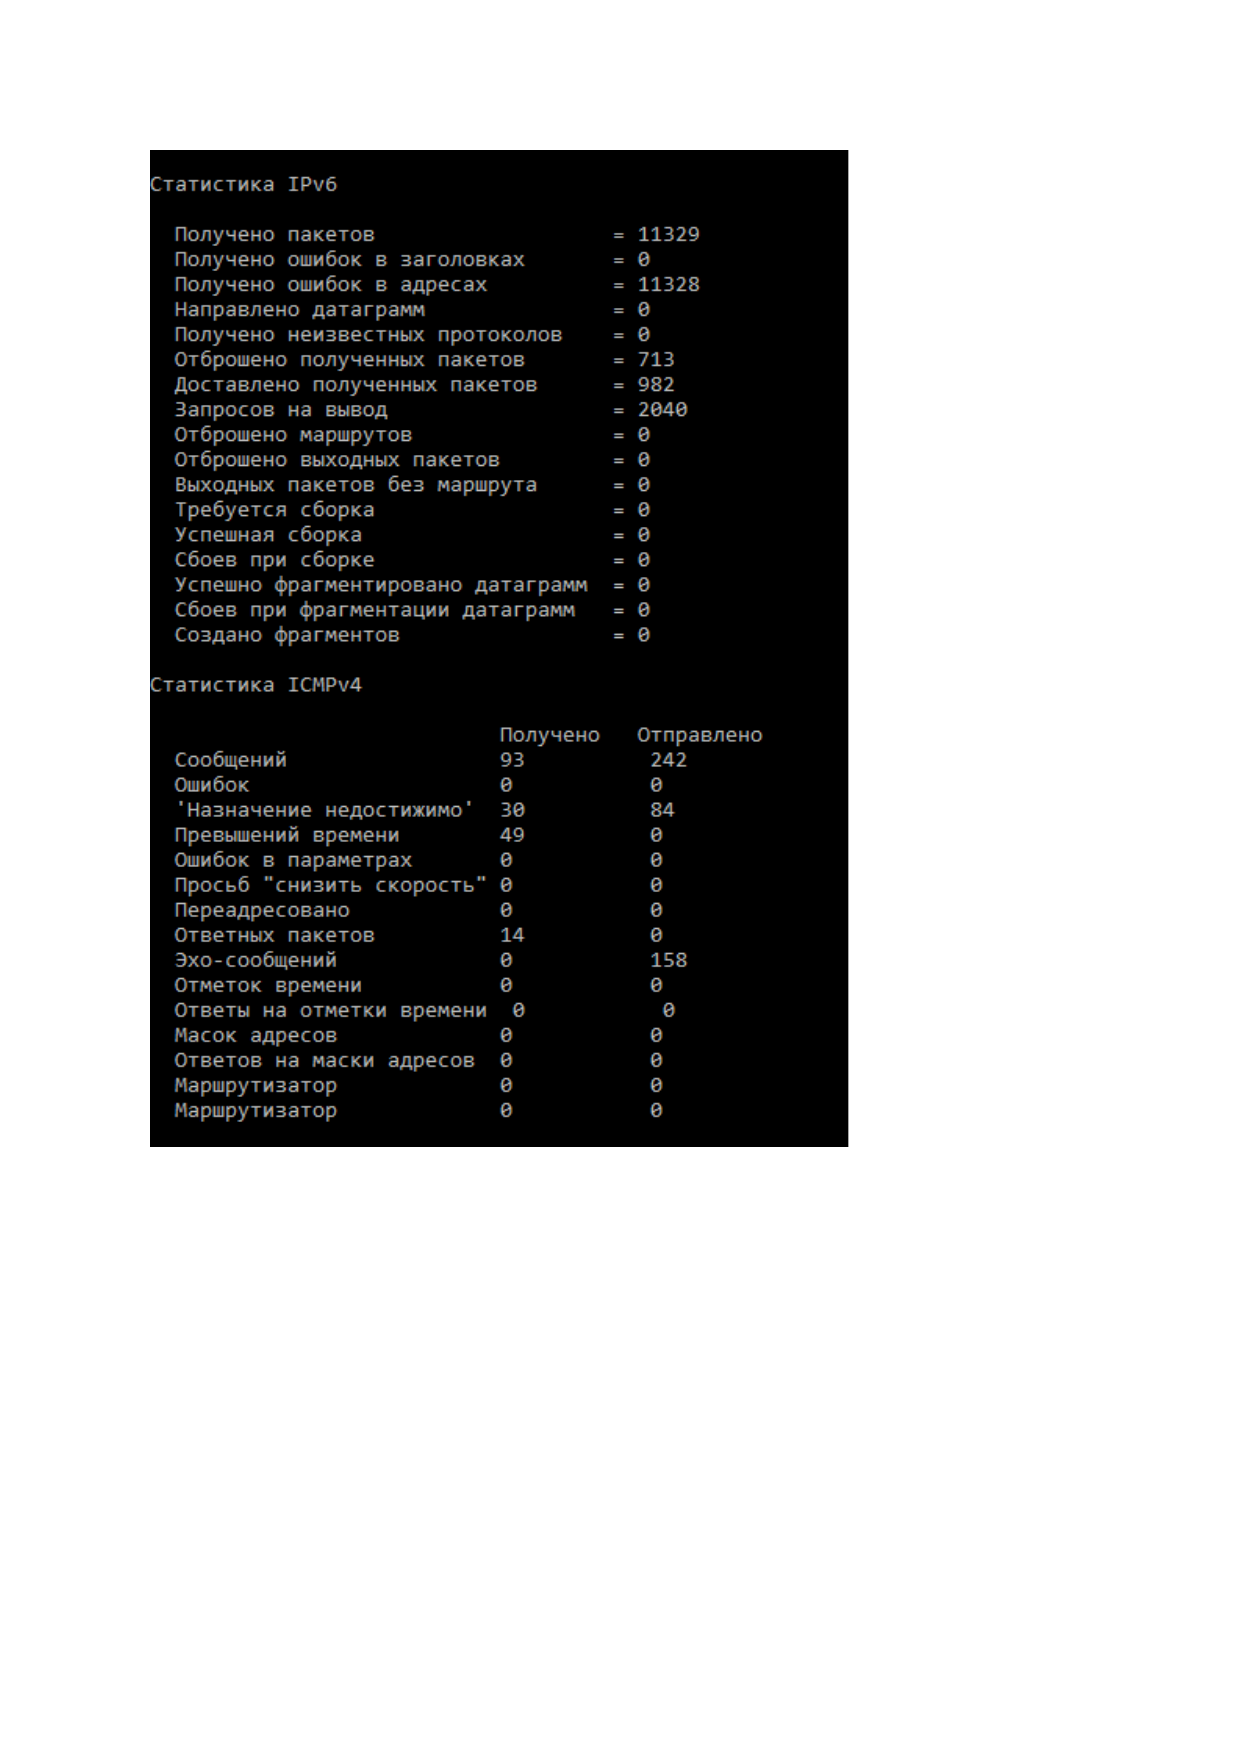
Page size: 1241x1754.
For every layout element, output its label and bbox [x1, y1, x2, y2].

picture [150, 150, 849, 1147]
